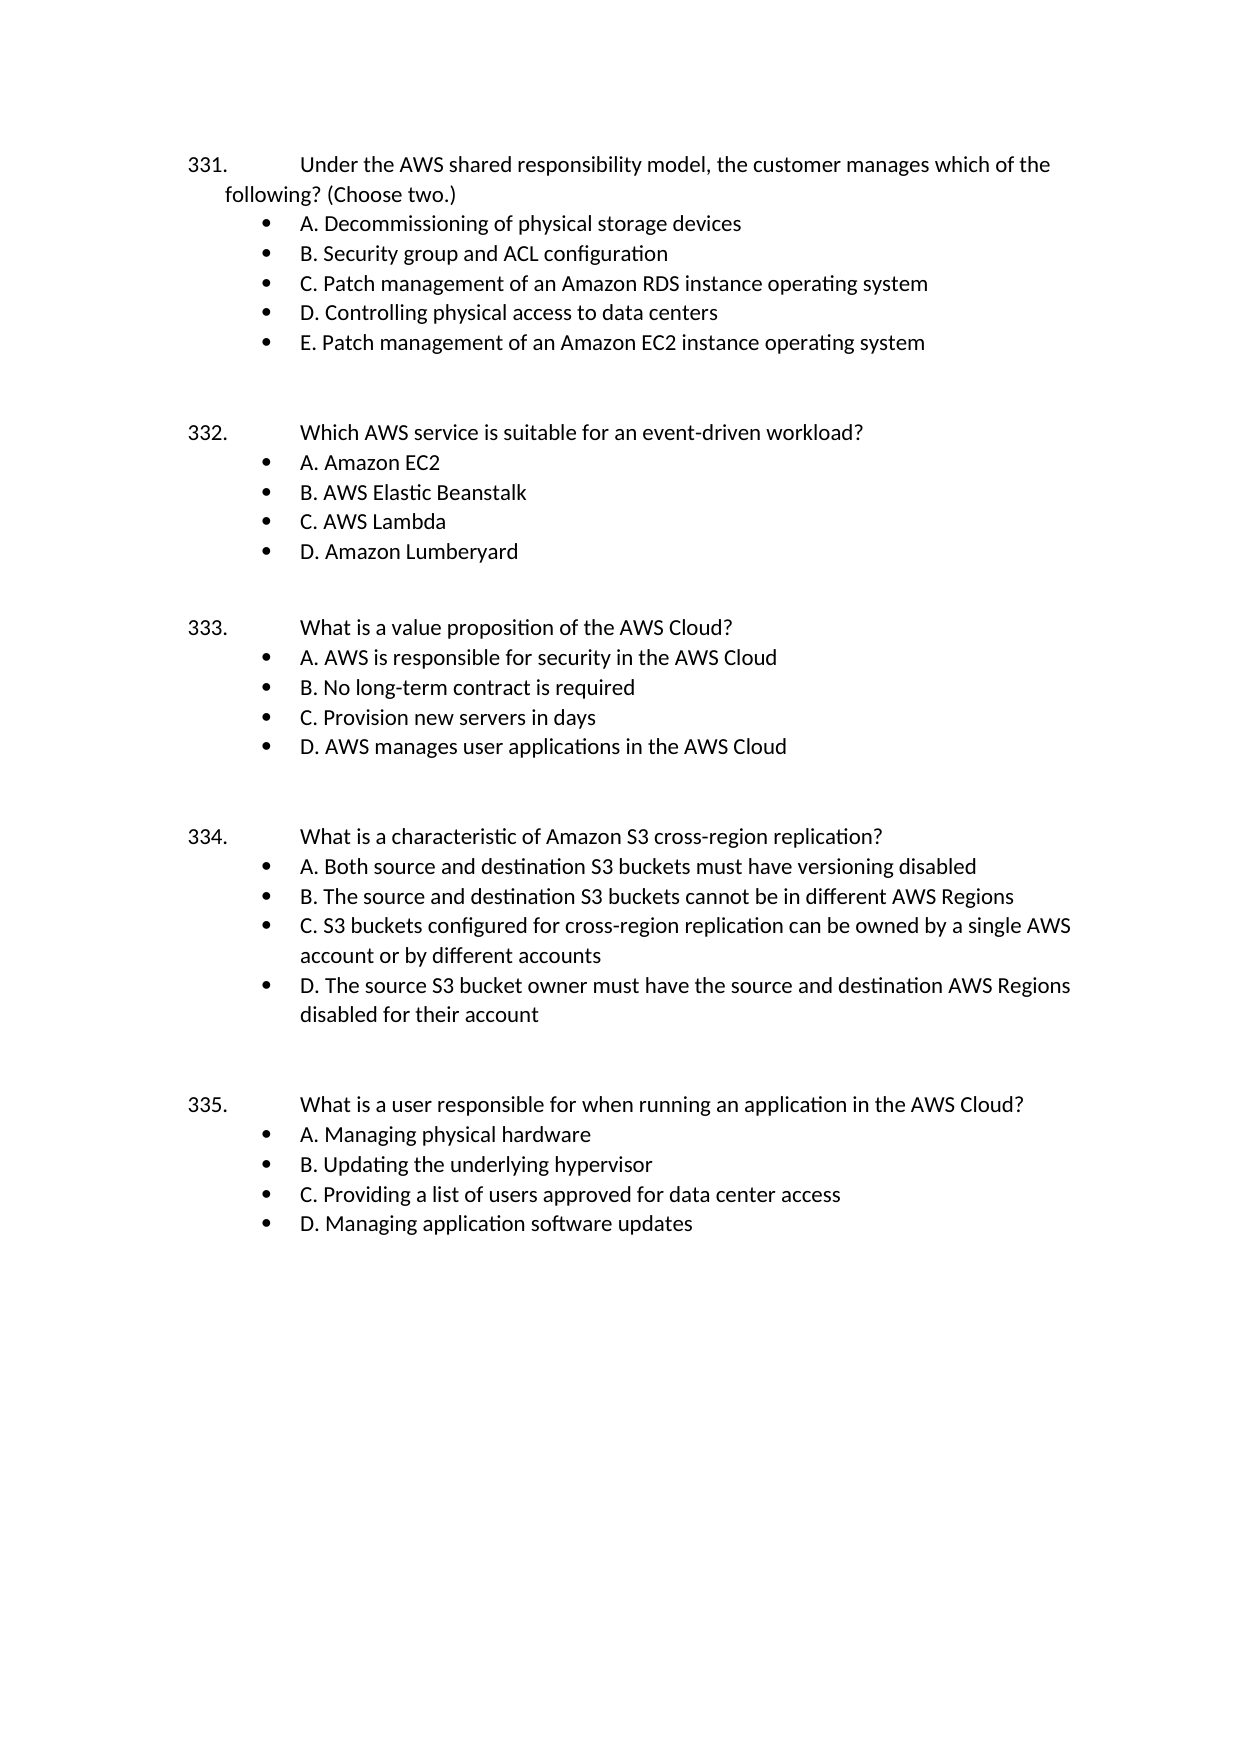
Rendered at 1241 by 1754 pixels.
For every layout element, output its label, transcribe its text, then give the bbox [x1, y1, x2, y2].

list C. AWS Lambda [262, 507, 1090, 535]
list B. AWS Elastic Beanstalk [262, 478, 1090, 506]
list Which AWS service is suitable for an event-driven workload? [187, 418, 1090, 446]
list D. Amazon Lumberyard [262, 537, 1090, 565]
list D. The source S3 bucket owner must have the source and destination AWS Regions disabled for their account [262, 971, 1090, 1028]
list C. Providing a list of users approved for data center access [262, 1180, 1090, 1208]
list C. Patch management of an Amazon RDS instance operating system [262, 269, 1090, 297]
list C. S3 buckets configured for cross-region replication can be owned by a single AWS account or by different accounts [262, 911, 1090, 969]
list A. Managing physical hardware [262, 1120, 1090, 1148]
list B. No long-term contract is required [262, 673, 1090, 701]
list B. Security group and ACL configuration [262, 239, 1090, 267]
list A. Decommissioning of physical storage devices [262, 209, 1090, 237]
list A. AWS is responsible for security in the AWS Cloud [262, 643, 1090, 671]
list C. Provision new servers in days [262, 703, 1090, 731]
list What is a value proposition of the AWS Cloud? [187, 613, 1090, 642]
list Under the AWS shared responsibility model, the customer manages which of the following? (Choose two.) [187, 150, 1090, 208]
list What is a characteristic of Amazon S3 cross-region replication? [187, 822, 1090, 850]
list What is a user responsible for when running an application in the AWS Cloud? [187, 1091, 1090, 1119]
list E. Patch management of an Amazon EC2 instance operating system [262, 328, 1090, 356]
list B. Updating the underlying hypervisor [262, 1150, 1090, 1178]
list A. Both source and destination S3 buckets must have versioning disabled [262, 852, 1090, 880]
list A. Amazon EC2 [262, 448, 1090, 476]
list D. AWS manages user applications in the AWS Cloud [262, 732, 1090, 760]
list D. Controlling physical access to data centers [262, 298, 1090, 326]
list B. The source and destination S3 buckets cannot be in different AWS Regions [262, 882, 1090, 910]
list D. Managing application software updates [262, 1209, 1090, 1237]
